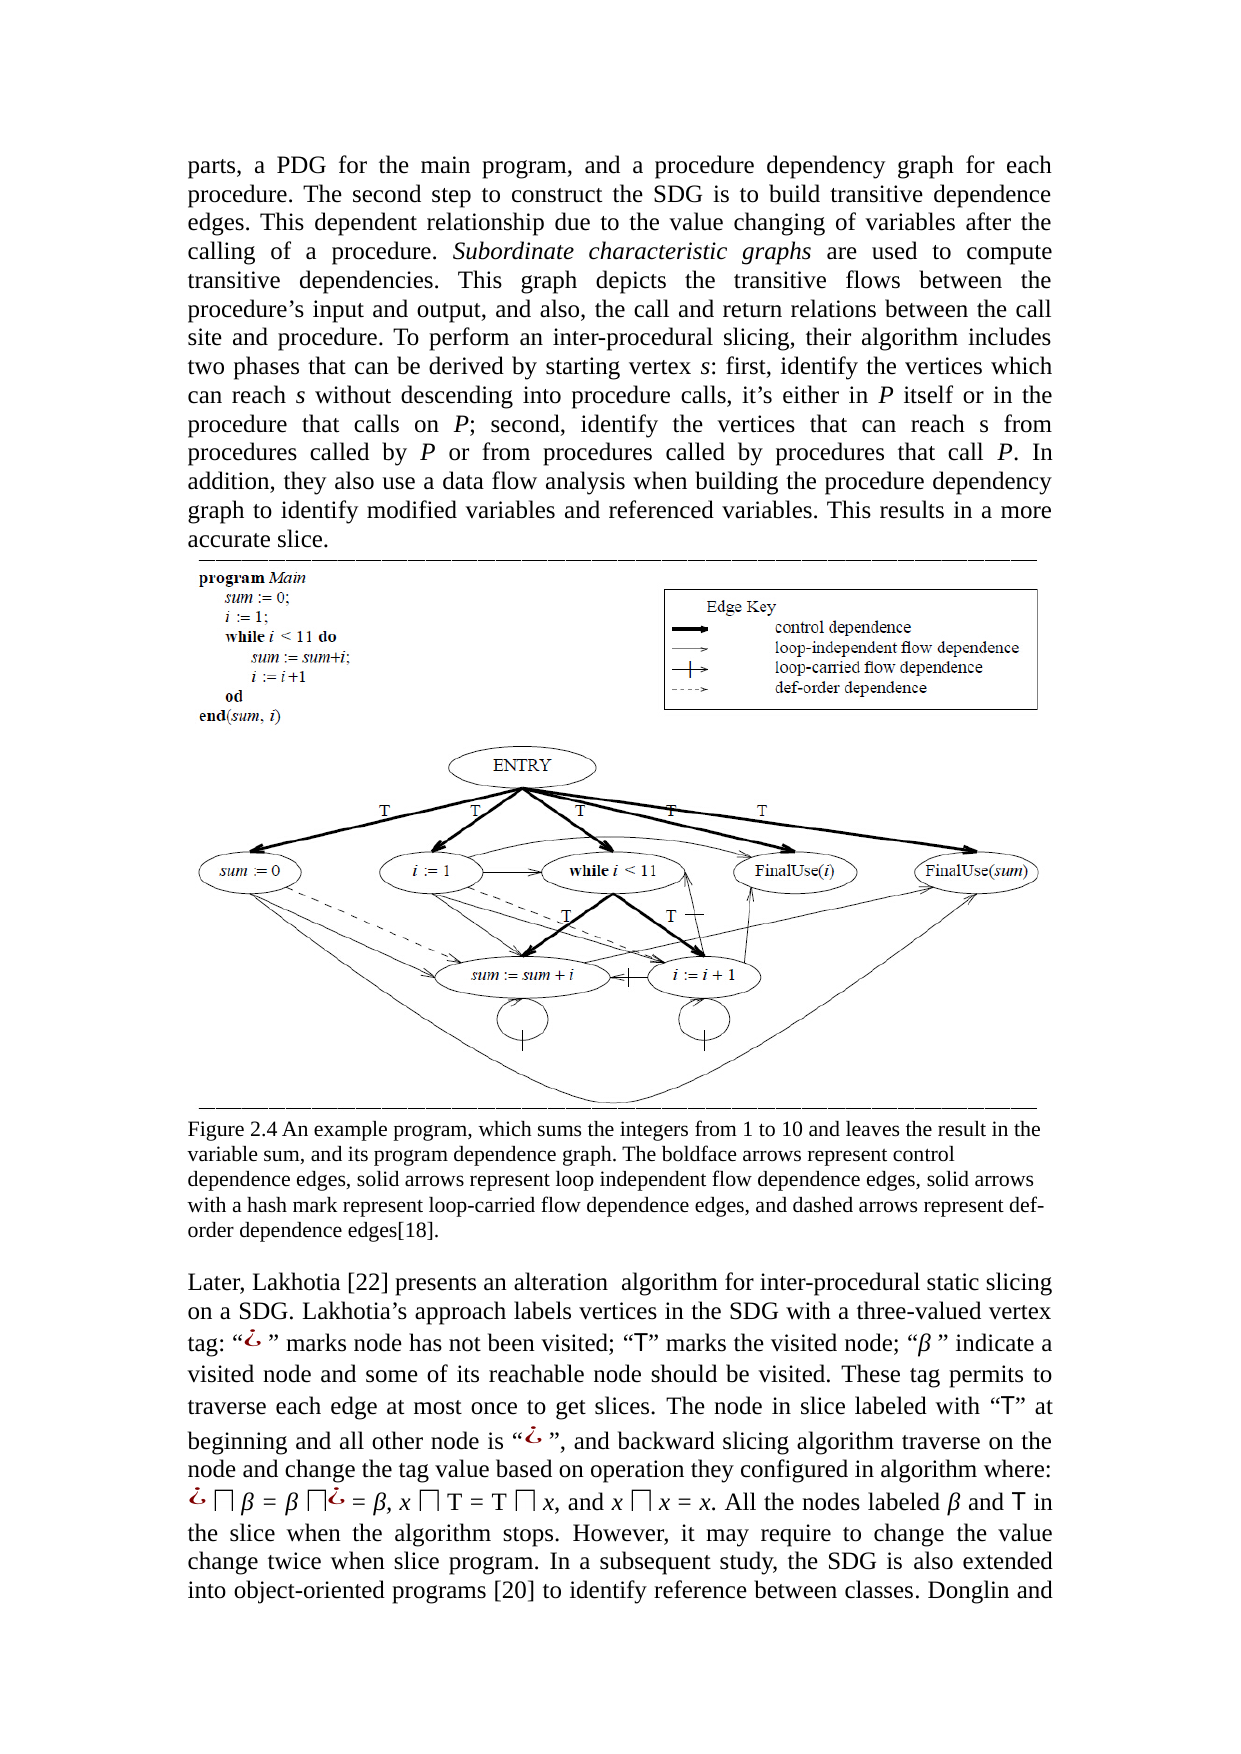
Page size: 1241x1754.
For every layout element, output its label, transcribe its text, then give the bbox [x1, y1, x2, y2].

picture [305, 1489, 327, 1511]
text Figure 2.4 An example program, which sums the integers from 1 to 10 and leaves the result in the variable sum, and its program dependence graph. The boldface arrows represent control dependence edges, solid arrows represent loop independent flow dependence edges, solid arrows with a hash mark represent loop-carried flow dependence edges, and dashed arrows represent def-order dependence edges[18]. [187, 1116, 1053, 1242]
text Later, Lakhotia [22] presents an alteration algorithm for inter-procedural static slicing on a SDG. Lakhotia’s approach labels vertices in the SDG with a three-valued vertex tag: “” marks node has not been visited; “Τ” marks the visited node; “β ” indicate a visited node and some of its reachable node should be visited. These tag permits to traverse each edge at most once to get slices. The node in slice labeled with “Τ” at beginning and all other node is “”, and backward slicing algorithm traverse on the node and change the tag value based on operation they configured in algorithm where: [187, 1267, 1053, 1483]
picture [418, 1489, 440, 1511]
picture [514, 1489, 536, 1511]
picture [212, 1489, 234, 1511]
picture [187, 552, 1051, 1116]
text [187, 1483, 1053, 1604]
picture [630, 1489, 652, 1511]
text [187, 150, 1053, 552]
